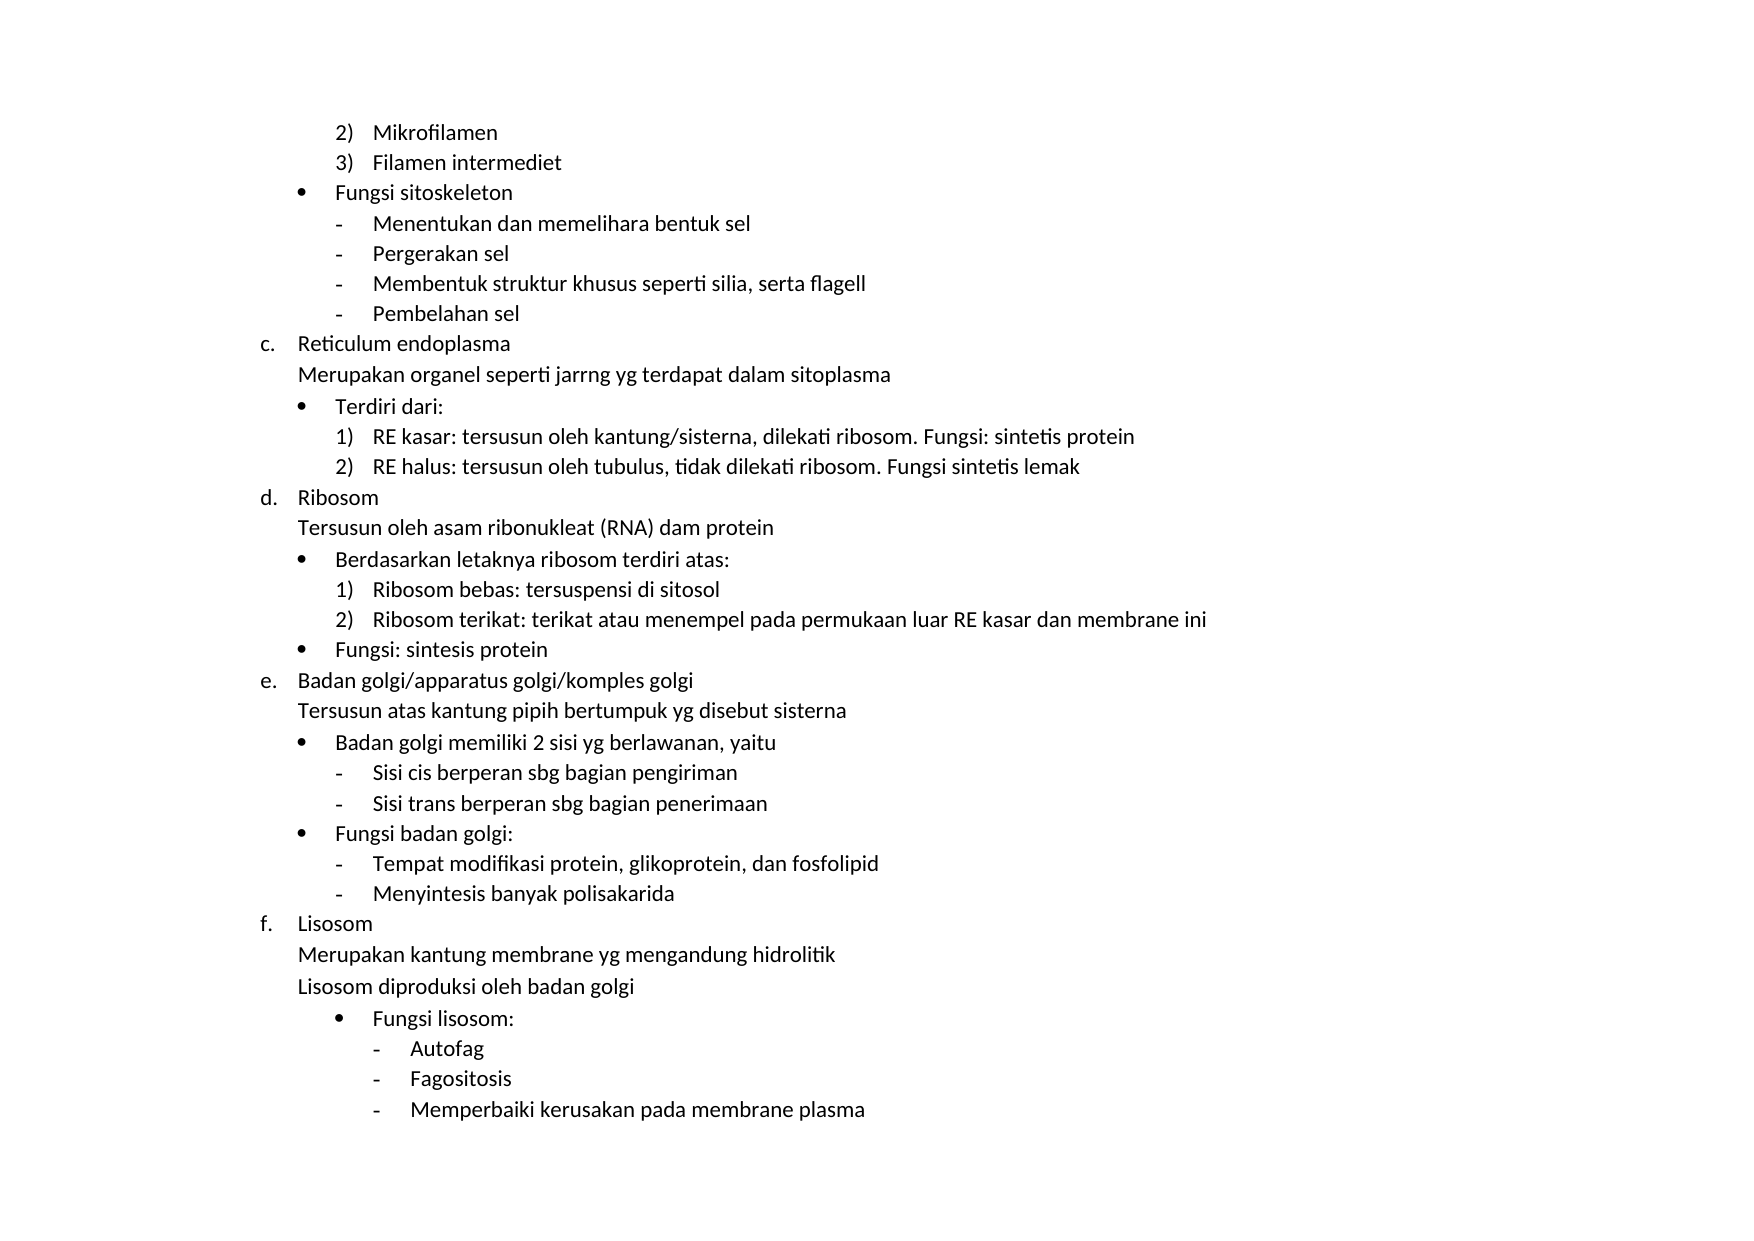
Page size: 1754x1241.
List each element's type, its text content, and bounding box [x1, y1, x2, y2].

list Badan golgi/apparatus golgi/komples golgi [260, 666, 1665, 694]
list Filamen intermediet [335, 148, 1665, 176]
list Sisi cis berperan sbg bagian pengiriman [335, 758, 1665, 786]
list Sisi trans berperan sbg bagian penerimaan [335, 789, 1665, 817]
list Lisosom diproduksi oleh badan golgi [298, 972, 1665, 1000]
list Pergerakan sel [335, 239, 1665, 267]
list Fungsi badan golgi: [298, 819, 1665, 847]
list Menyintesis banyak polisakarida [335, 879, 1665, 907]
list Badan golgi memiliki 2 sisi yg berlawanan, yaitu [298, 728, 1665, 756]
list Tersusun atas kantung pipih bertumpuk yg disebut sisterna [298, 696, 1665, 724]
list Ribosom [260, 483, 1665, 511]
list Mikrofilamen [335, 118, 1665, 146]
list Fagositosis [373, 1064, 1665, 1092]
list Ribosom bebas: tersuspensi di sitosol [335, 575, 1665, 603]
list Reticulum endoplasma [260, 329, 1665, 358]
list Menentukan dan memelihara bentuk sel [335, 209, 1665, 237]
list RE halus: tersusun oleh tubulus, tidak dilekati ribosom. Fungsi sintetis lemak [335, 452, 1665, 480]
list Fungsi: sintesis protein [298, 636, 1665, 664]
list Berdasarkan letaknya ribosom terdiri atas: [298, 545, 1665, 573]
list Fungsi sitoskeleton [298, 178, 1665, 207]
list Pembelahan sel [335, 299, 1665, 327]
list Fungsi lisosom: [335, 1004, 1665, 1032]
list Tersusun oleh asam ribonukleat (RNA) dam protein [298, 513, 1665, 541]
list Tempat modifikasi protein, glikoprotein, dan fosfolipid [335, 849, 1665, 877]
list Lisosom [260, 909, 1665, 937]
list Membentuk struktur khusus seperti silia, serta flagell [335, 269, 1665, 297]
list Autofag [373, 1034, 1665, 1062]
list Memperbaiki kerusakan pada membrane plasma [373, 1095, 1665, 1123]
list Ribosom terikat: terikat atau menempel pada permukaan luar RE kasar dan membrane ini [335, 605, 1665, 633]
list RE kasar: tersusun oleh kantung/sisterna, dilekati ribosom. Fungsi: sintetis protein [335, 422, 1665, 450]
list Merupakan kantung membrane yg mengandung hidrolitik [298, 940, 1665, 968]
list Terdiri dari: [298, 392, 1665, 420]
list Merupakan organel seperti jarrng yg terdapat dalam sitoplasma [298, 360, 1665, 388]
